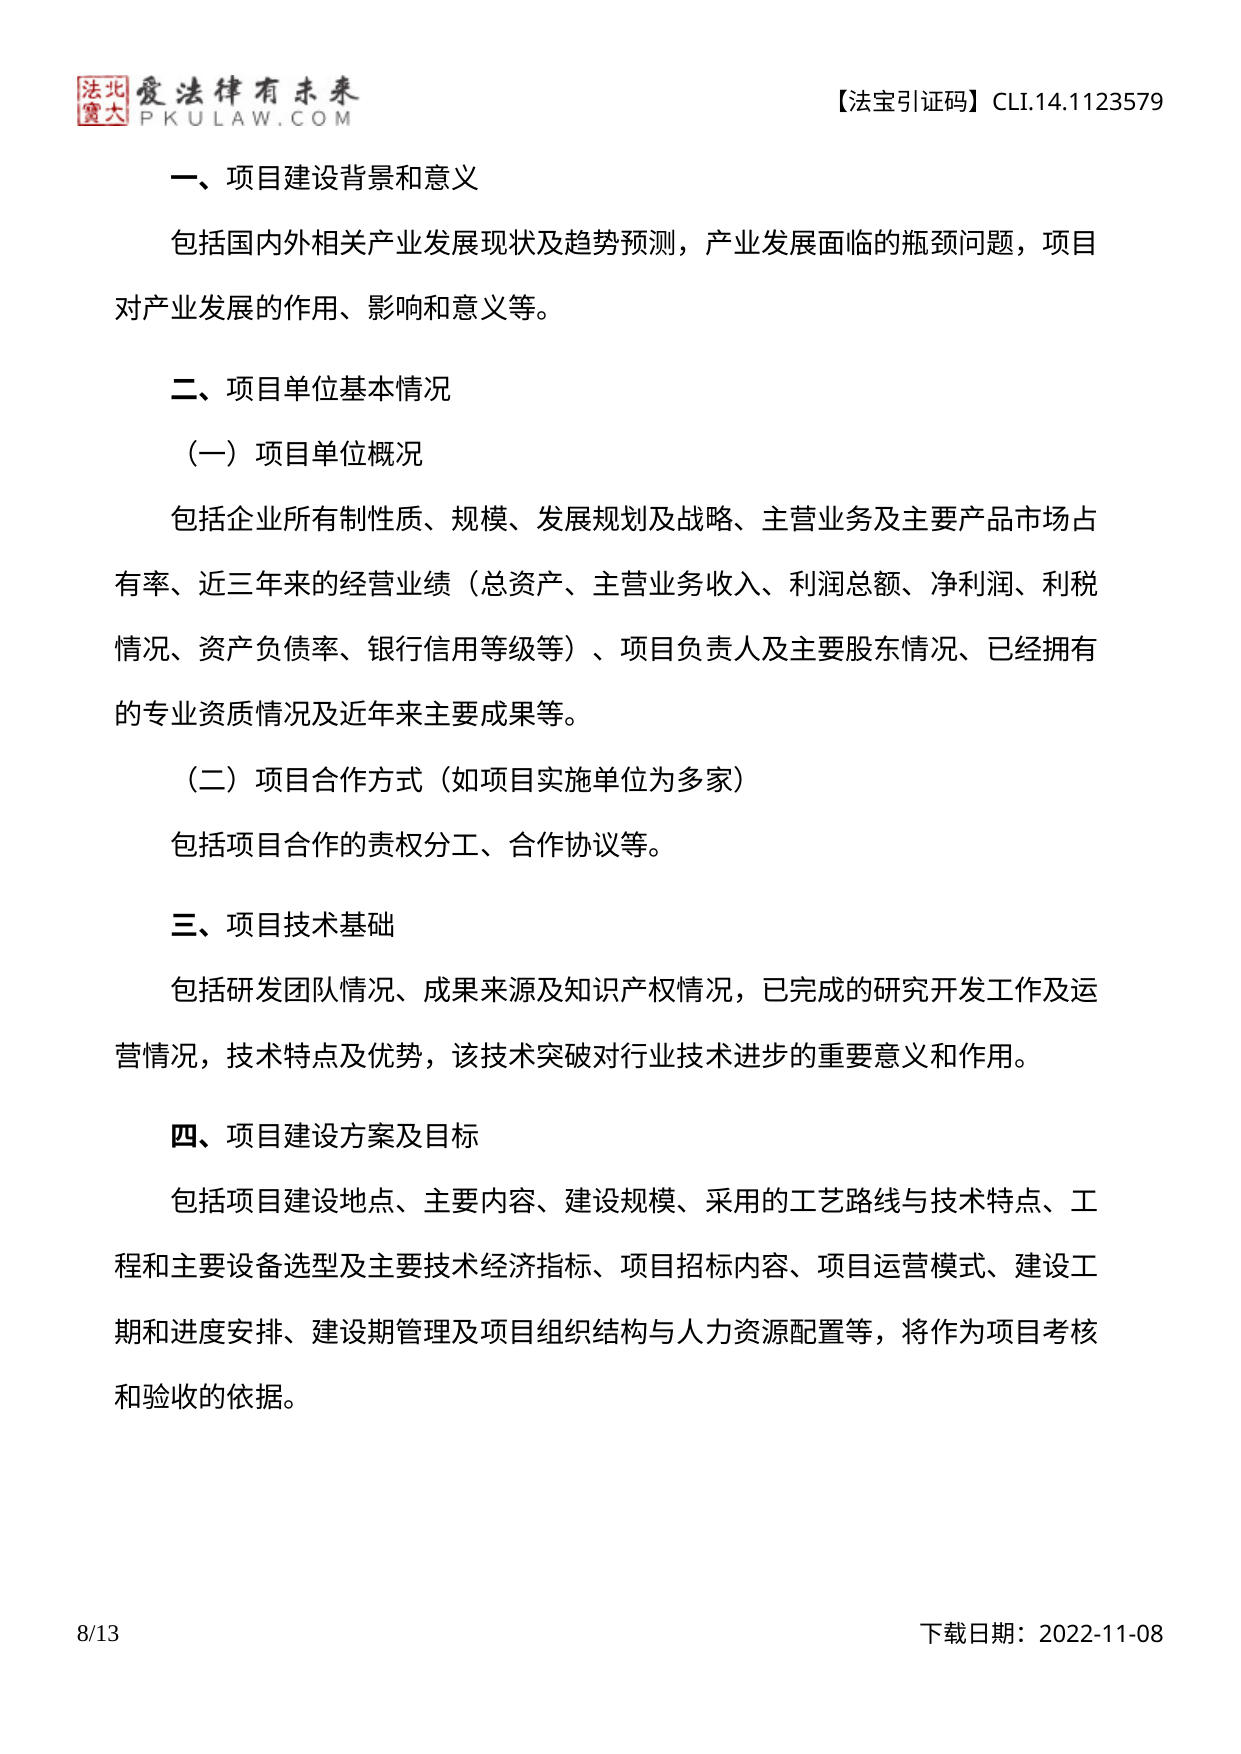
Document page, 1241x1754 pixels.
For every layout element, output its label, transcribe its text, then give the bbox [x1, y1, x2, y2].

picture [76, 75, 361, 126]
text 三、项目技术基础 包括研发团队情况、成果来源及知识产权情况，已完成的研究开发工作及运营情况，技术特点及优势，该技术突破对行业技术进步的重要意义和作用。 [114, 903, 1126, 1074]
text 二、项目单位基本情况 （一）项目单位概况 包括企业所有制性质、规模、发展规划及战略、主营业务及主要产品市场占有率、近三年来的经营业绩（总资产、主营业务收入、利润总额、净利润、利税情况、资产负债率、银行信用等级等）、项目负责人及主要股东情况、已经拥有的专业资质情况及近年来主要成果等。 （二）项目合作方式（如项目实施单位为多家） 包括项目合作的责权分工、合作协议等。 [114, 367, 1126, 863]
text 四、项目建设方案及目标 包括项目建设地点、主要内容、建设规模、采用的工艺路线与技术特点、工程和主要设备选型及主要技术经济指标、项目招标内容、项目运营模式、建设工期和进度安排、建设期管理及项目组织结构与人力资源配置等，将作为项目考核和验收的依据。 [114, 1114, 1126, 1415]
text 一、项目建设背景和意义 包括国内外相关产业发展现状及趋势预测，产业发展面临的瓶颈问题，项目对产业发展的作用、影响和意义等。 [114, 156, 1126, 327]
